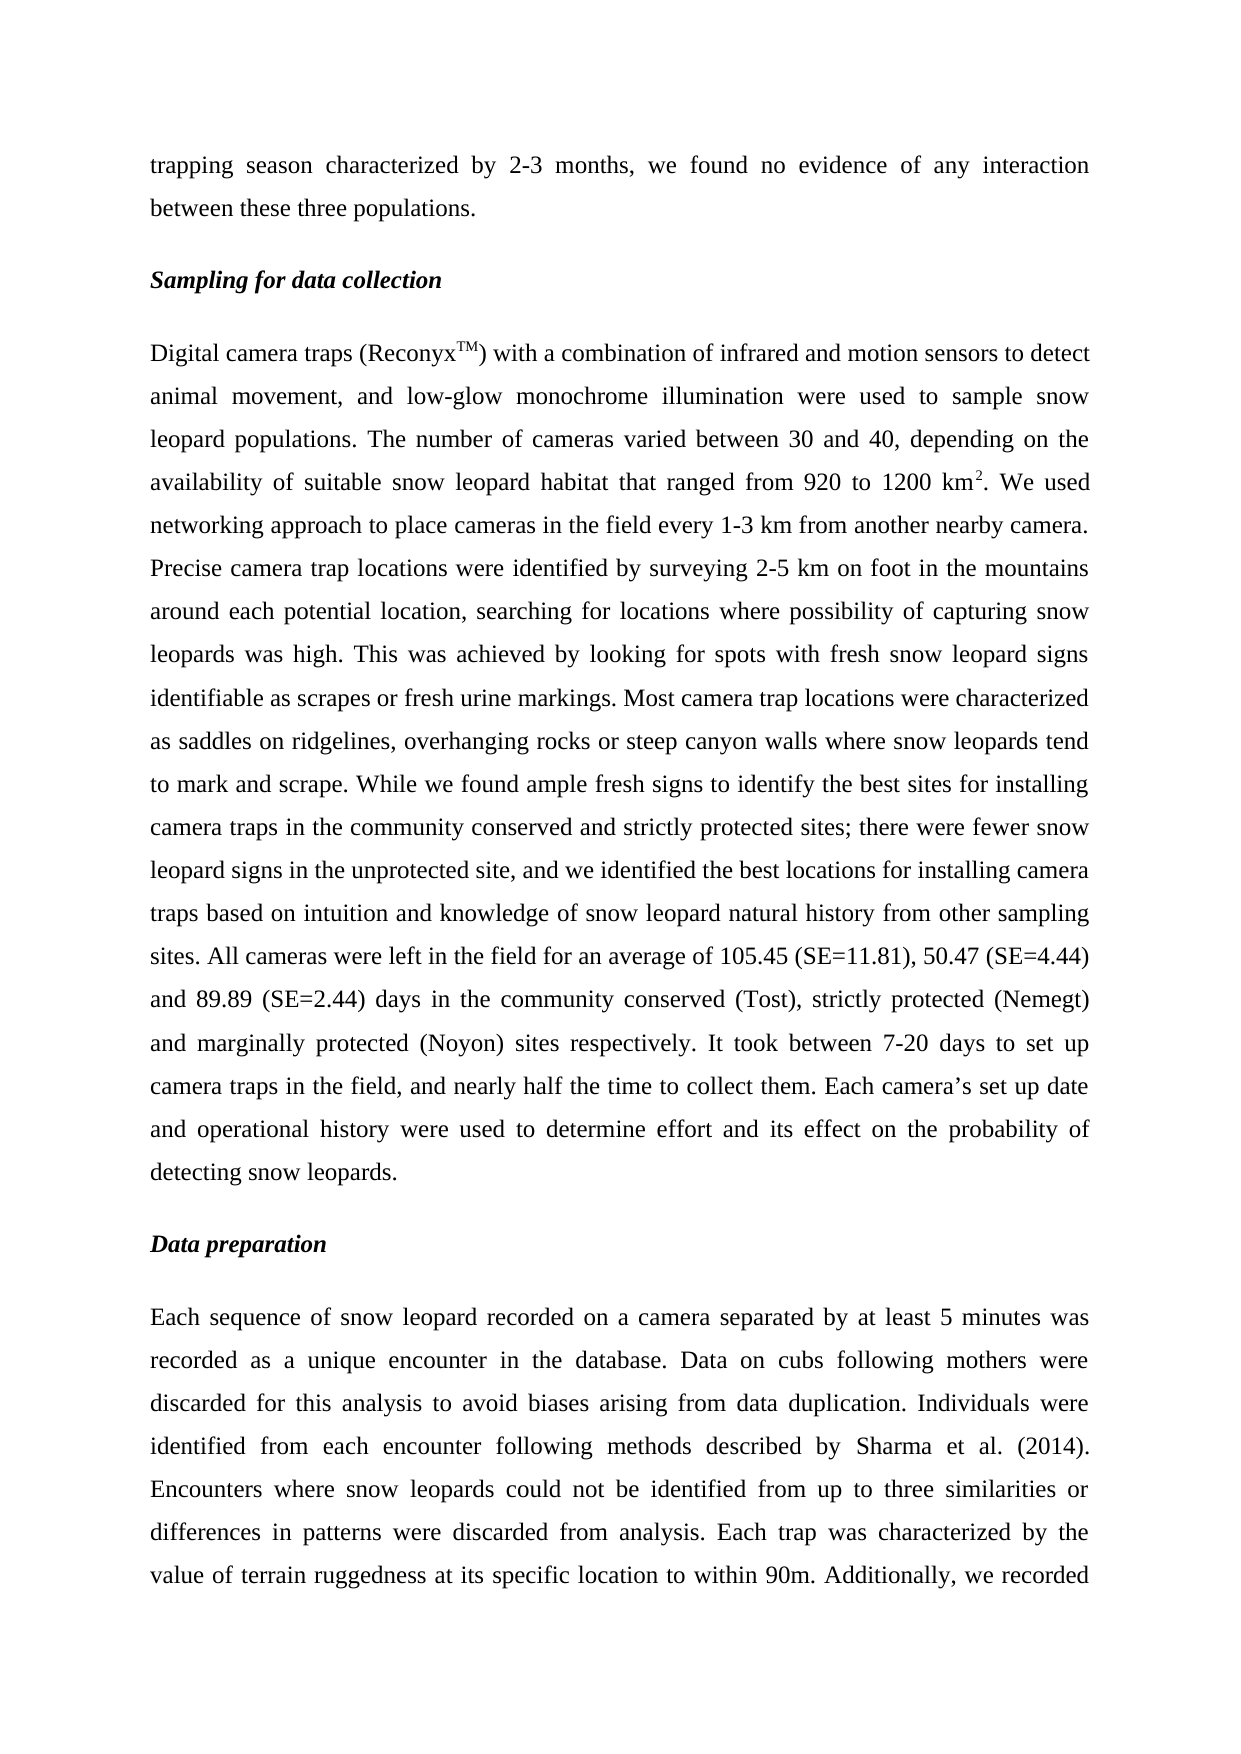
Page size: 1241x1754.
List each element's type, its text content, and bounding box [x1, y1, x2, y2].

text Digital camera traps (ReconyxTM) with a combination of infrared and motion sensors to detect animal movement, and low-glow monochrome illumination were used to sample snow leopard populations. The number of cameras varied between 30 and 40, depending on the availability of suitable snow leopard habitat that ranged from 920 to 1200 km2. We used networking approach to place cameras in the field every 1-3 km from another nearby camera. Precise camera trap locations were identified by surveying 2-5 km on foot in the mountains around each potential location, searching for locations where possibility of capturing snow leopards was high. This was achieved by looking for spots with fresh snow leopard signs identifiable as scrapes or fresh urine markings. Most camera trap locations were characterized as saddles on ridgelines, overhanging rocks or steep canyon walls where snow leopards tend to mark and scrape. While we found ample fresh signs to identify the best sites for installing camera traps in the community conserved and strictly protected sites; there were fewer snow leopard signs in the unprotected site, and we identified the best locations for installing camera traps based on intuition and knowledge of snow leopard natural history from other sampling sites. All cameras were left in the field for an average of 105.45 (SE=11.81), 50.47 (SE=4.44) and 89.89 (SE=2.44) days in the community conserved (Tost), strictly protected (Nemegt) and marginally protected (Noyon) sites respectively. It took between 7-20 days to set up camera traps in the field, and nearly half the time to collect them. Each camera’s set up date and operational history were used to determine effort and its effect on the probability of detecting snow leopards. [150, 338, 1090, 1186]
text Data preparation [150, 1229, 1090, 1258]
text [150, 1302, 1090, 1589]
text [150, 150, 1090, 222]
text Sampling for data collection [150, 265, 1090, 294]
